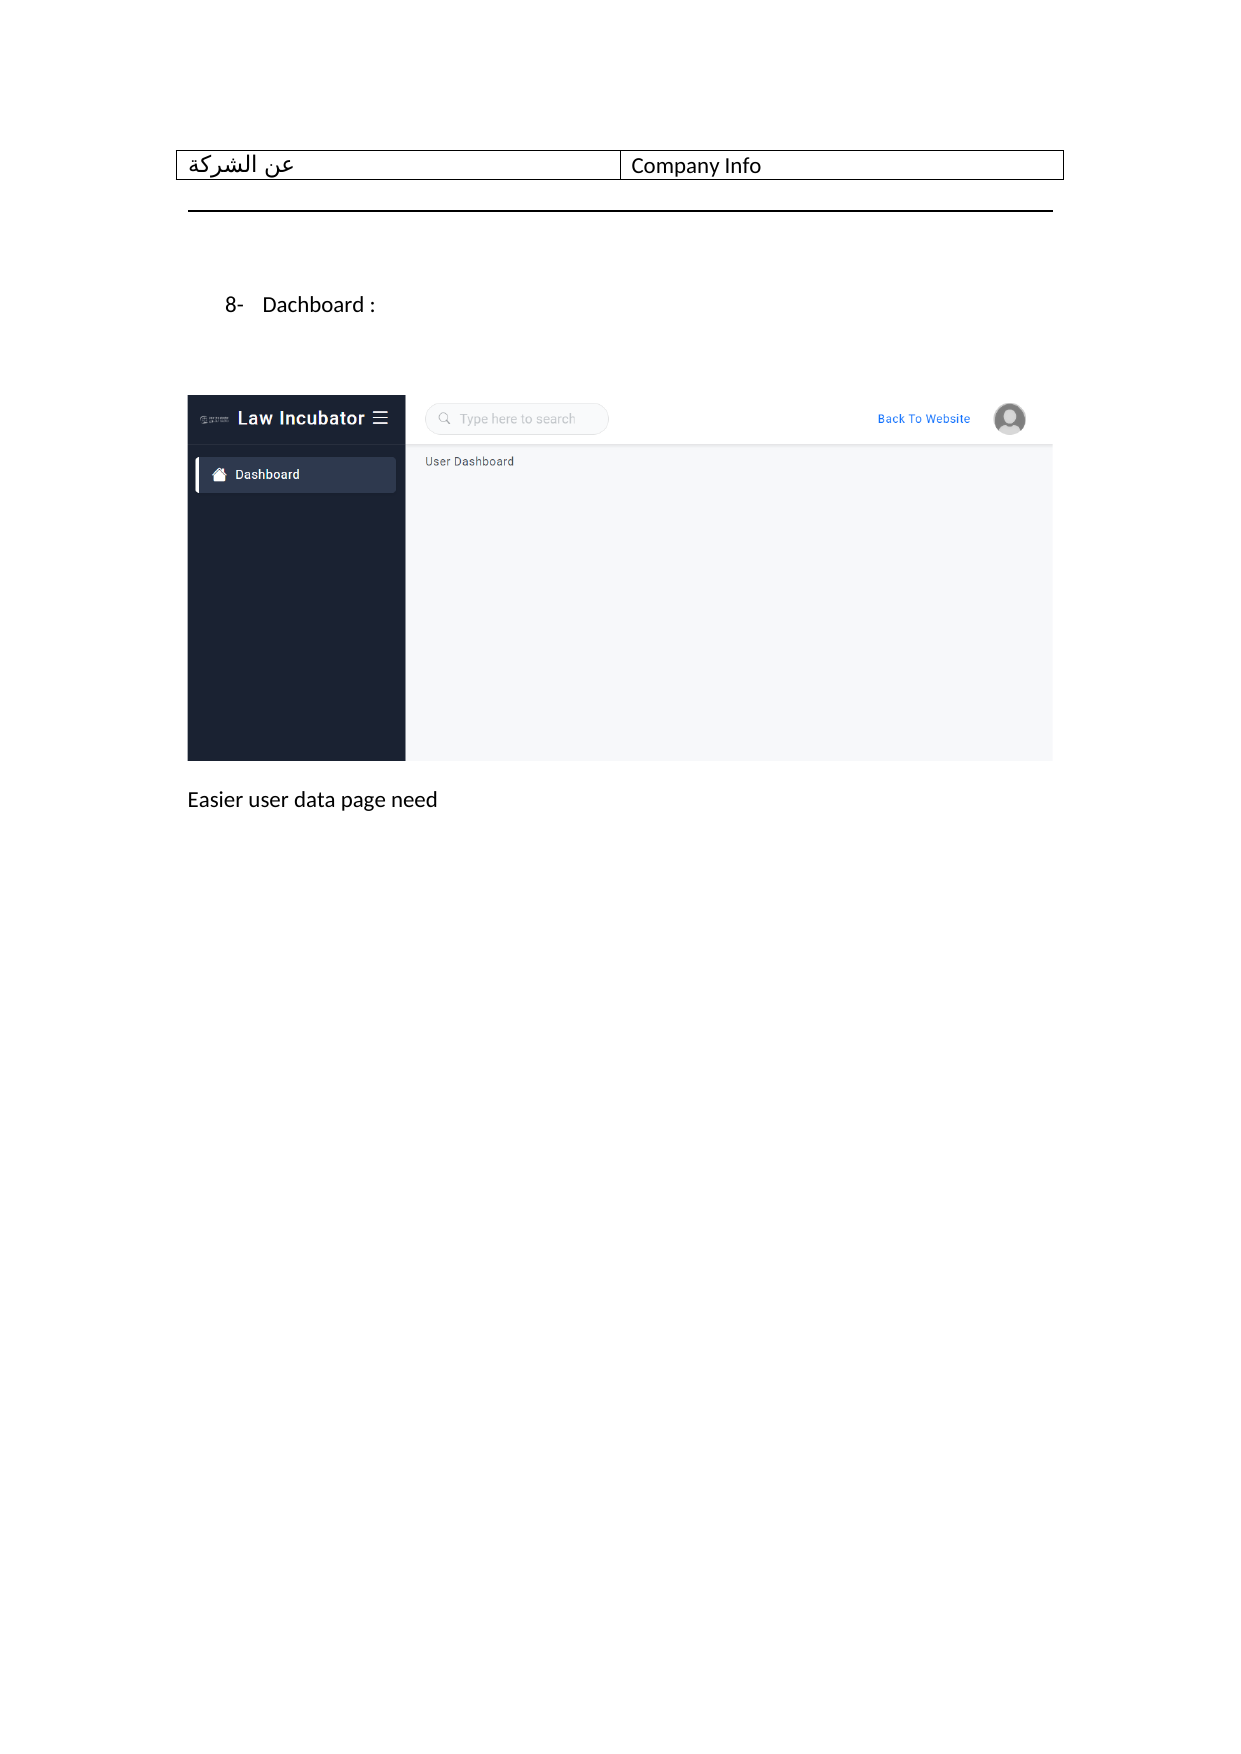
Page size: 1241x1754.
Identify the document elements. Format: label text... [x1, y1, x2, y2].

text Easier user data page need [187, 786, 1053, 814]
picture [187, 395, 1053, 761]
table_cell Company Info [621, 151, 1063, 179]
list Dachboard : [225, 290, 1053, 318]
table_cell عن الشركة [177, 151, 620, 179]
